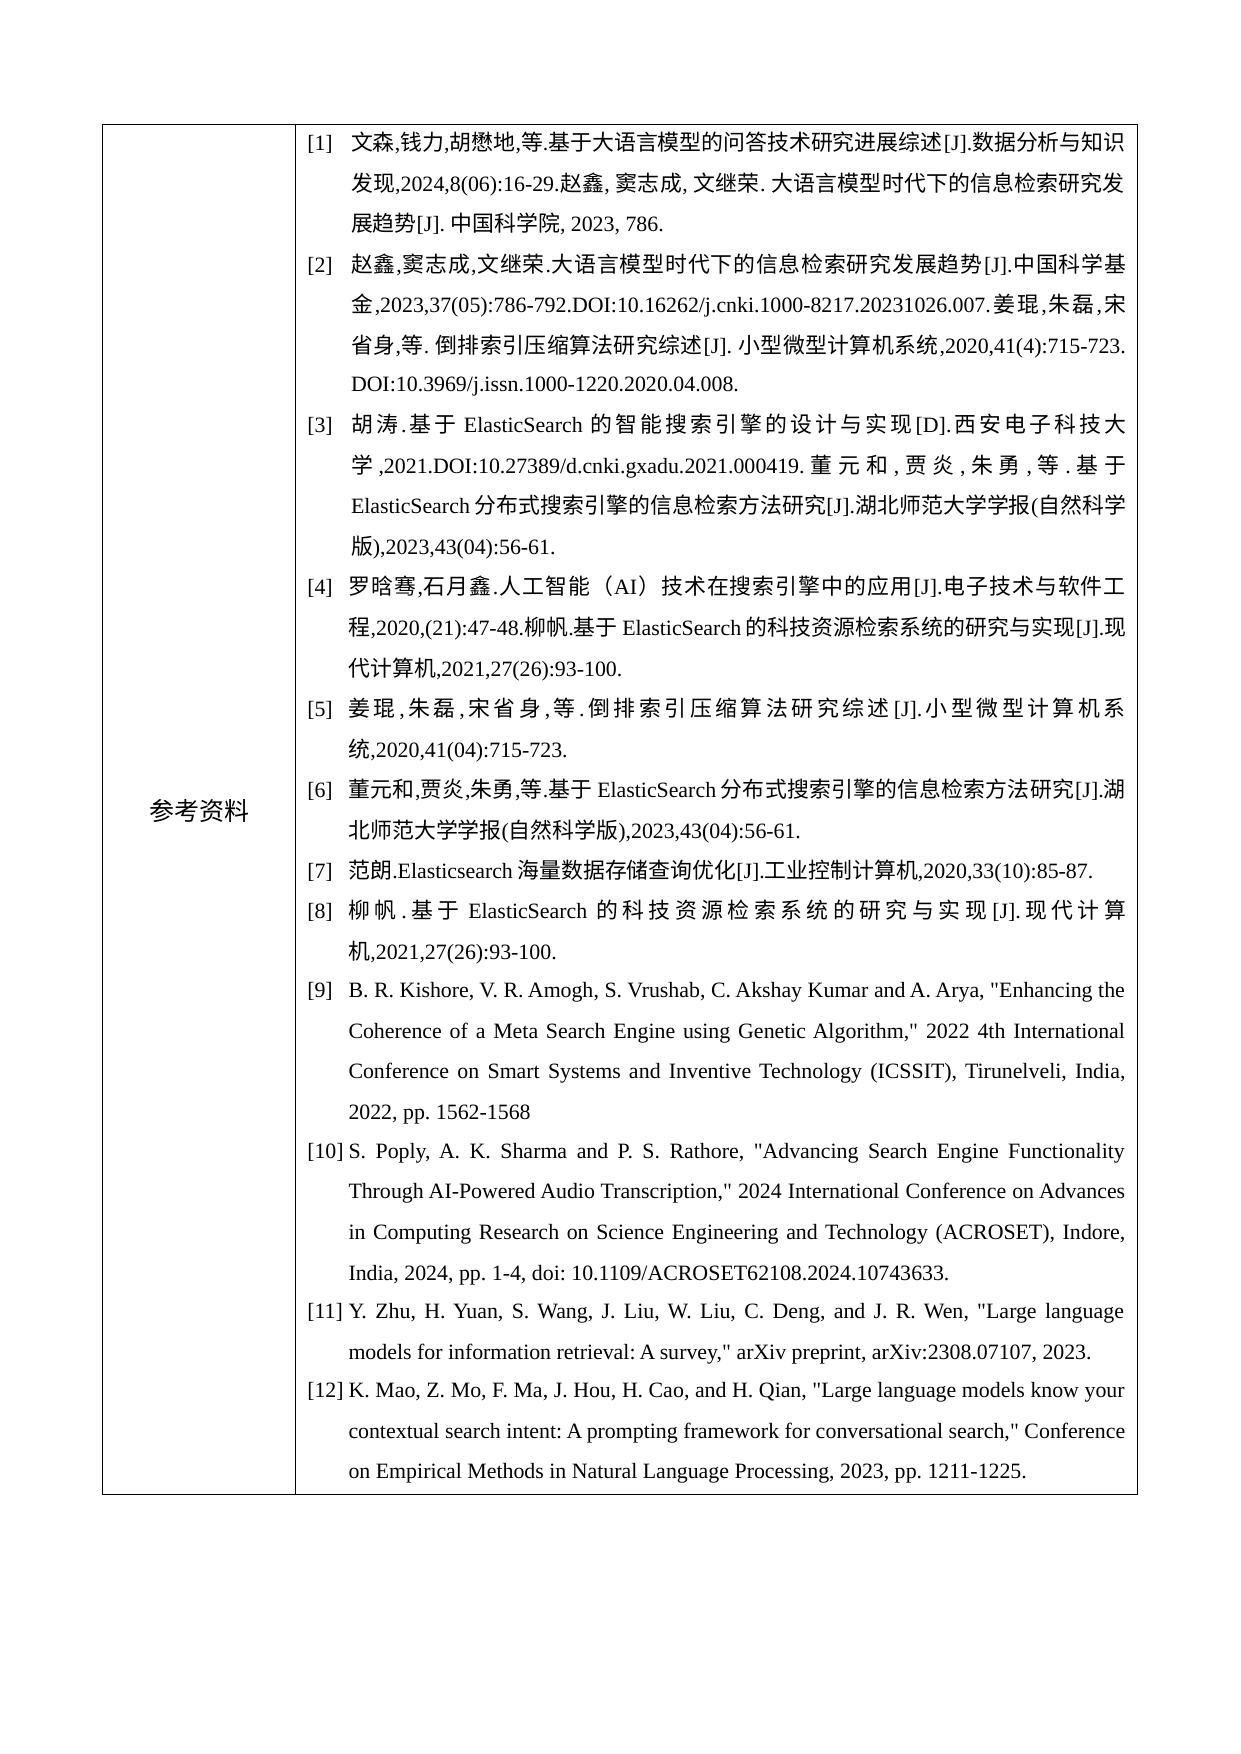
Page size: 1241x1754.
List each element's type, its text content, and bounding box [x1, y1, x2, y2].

table_cell 参考资料 [103, 125, 295, 1494]
table_cell 文森,钱力,胡懋地,等.基于大语言模型的问答技术研究进展综述[J].数据分析与知识发现,2024,8(06):16-29.赵鑫, 窦志成, 文继荣. 大语言模型时代下的信息检索研究发展趋势[J]. 中国科学院, 2023, 786. 赵鑫,窦志成,文继荣.大语言模型时代下的信息检索研究发展趋势[J].中国科学基金,2023,37(05):786-792.DOI:10.16262/j.cnki.1000-8217.20231026.007.姜琨,朱磊,宋省身,等. 倒排索引压缩算法研究综述[J]. 小型微型计算机系统,2020,41(4):715-723. DOI:10.3969/j.issn.1000-1220.2020.04.008. 胡涛.基于ElasticSearch的智能搜索引擎的设计与实现[D].西安电子科技大学,2021.DOI:10.27389/d.cnki.gxadu.2021.000419.董元和,贾炎,朱勇,等.基于ElasticSearch分布式搜索引擎的信息检索方法研究[J].湖北师范大学学报(自然科学版),2023,43(04):56-61. 罗晗骞,石月鑫.人工智能（AI）技术在搜索引擎中的应用[J].电子技术与软件工程,2020,(21):47-48.柳帆.基于ElasticSearch的科技资源检索系统的研究与实现[J].现代计算机,2021,27(26):93-100. 姜琨,朱磊,宋省身,等.倒排索引压缩算法研究综述[J].小型微型计算机系统,2020,41(04):715-723. 董元和,贾炎,朱勇,等.基于ElasticSearch分布式搜索引擎的信息检索方法研究[J].湖北师范大学学报(自然科学版),2023,43(04):56-61. 范朗.Elasticsearch海量数据存储查询优化[J].工业控制计算机,2020,33(10):85-87. 柳帆.基于ElasticSearch的科技资源检索系统的研究与实现[J].现代计算机,2021,27(26):93-100. B. R. Kishore, V. R. Amogh, S. Vrushab, C. Akshay Kumar and A. Arya, "Enhancing the Coherence of a Meta Search Engine using Genetic Algorithm," 2022 4th International Conference on Smart Systems and Inventive Technology (ICSSIT), Tirunelveli, India, 2022, pp. 1562-1568 S. Poply, A. K. Sharma and P. S. Rathore, "Advancing Search Engine Functionality Through AI-Powered Audio Transcription," 2024 International Conference on Advances in Computing Research on Science Engineering and Technology (ACROSET), Indore, India, 2024, pp. 1-4, doi: 10.1109/ACROSET62108.2024.10743633. Y. Zhu, H. Yuan, S. Wang, J. Liu, W. Liu, C. Deng, and J. R. Wen, "Large language models for information retrieval: A survey," arXiv preprint, arXiv:2308.07107, 2023. K. Mao, Z. Mo, F. Ma, J. Hou, H. Cao, and H. Qian, "Large language models know your contextual search intent: A prompting framework for conversational search," Conference on Empirical Methods in Natural Language Processing, 2023, pp. 1211-1225. [296, 125, 1137, 1494]
